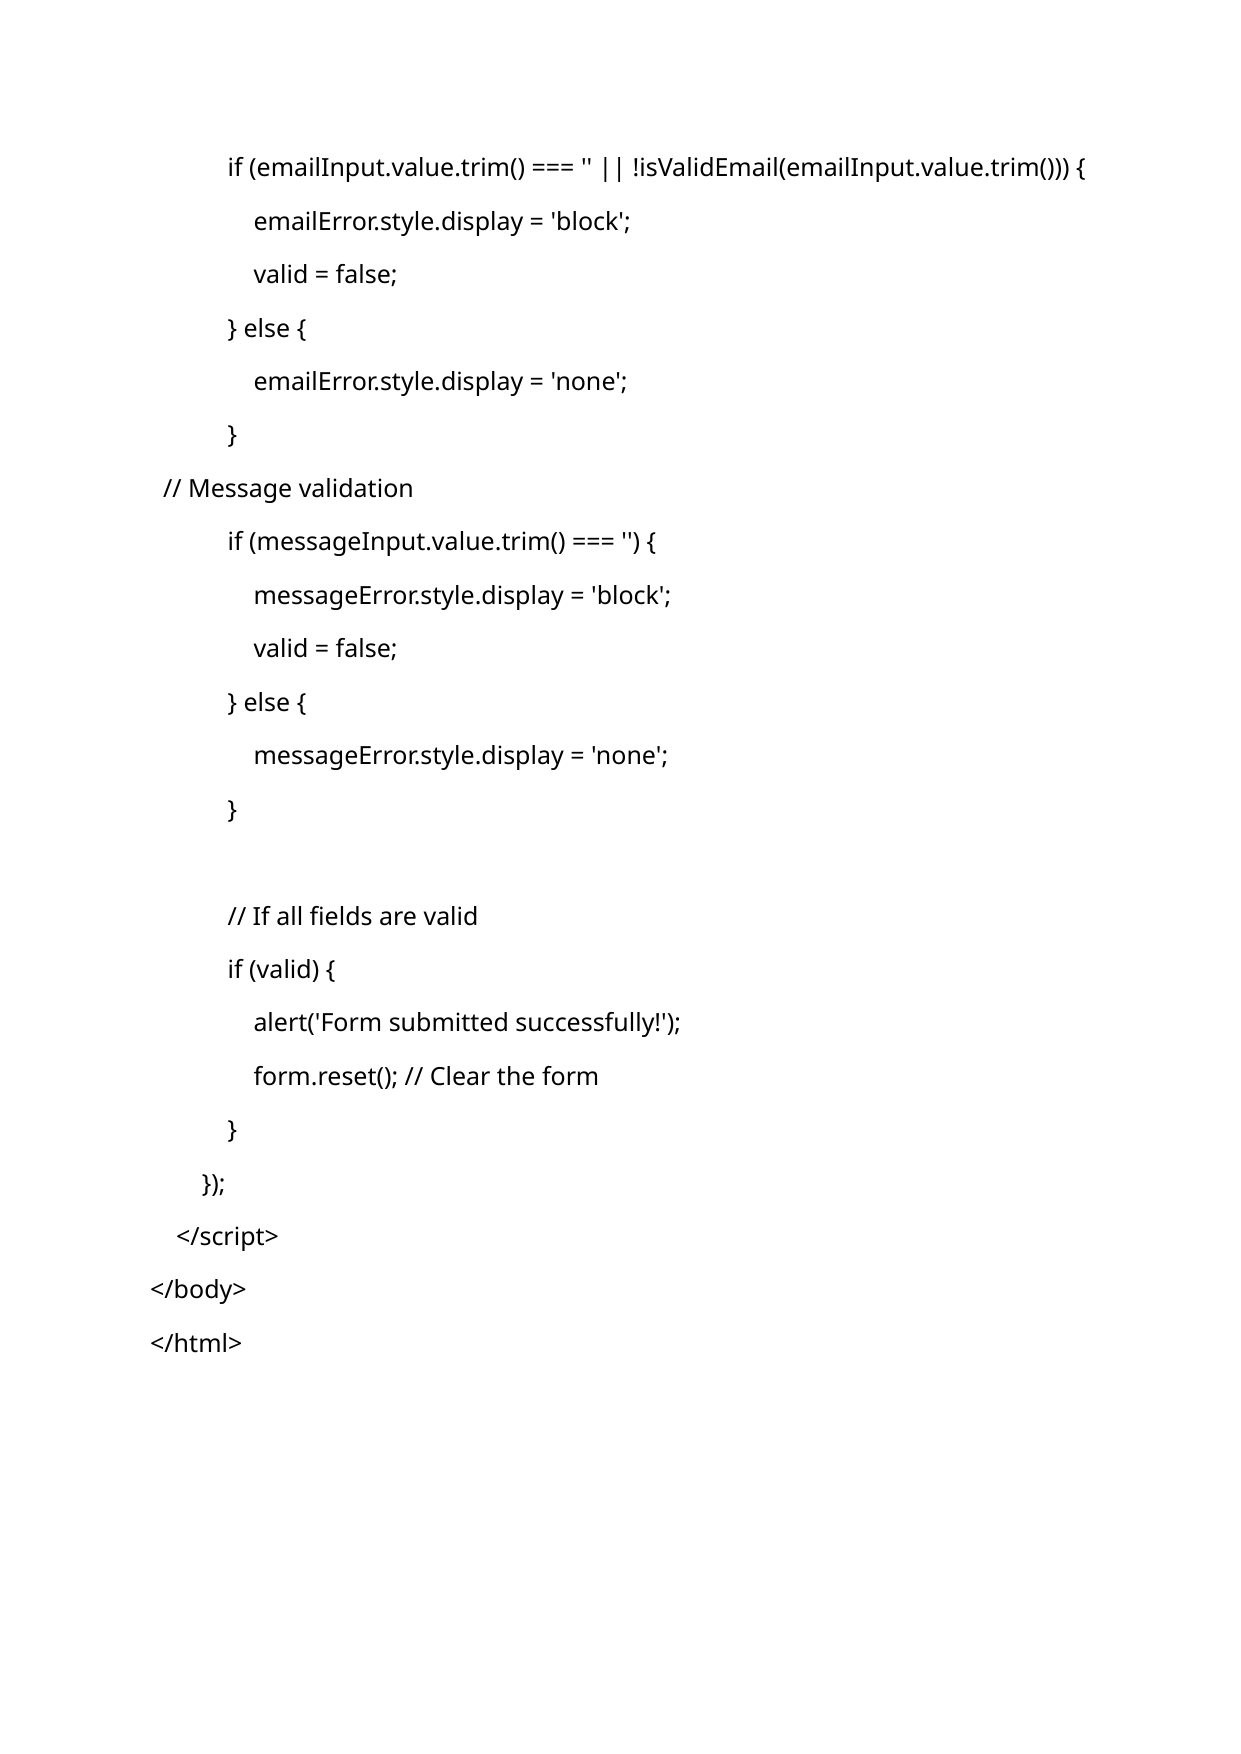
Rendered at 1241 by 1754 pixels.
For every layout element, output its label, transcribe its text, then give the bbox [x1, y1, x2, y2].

text form.reset(); // Clear the form [150, 1058, 1090, 1092]
text messageError.style.display = 'block'; [150, 577, 1090, 612]
text valid = false; [150, 631, 1090, 665]
text if (emailInput.value.trim() === '' || !isValidEmail(emailInput.value.trim())) { [150, 150, 1090, 184]
text // Message validation [150, 471, 1090, 505]
text } [150, 417, 1090, 451]
text </html> [150, 1326, 1090, 1360]
text emailError.style.display = 'none'; [150, 364, 1090, 398]
text valid = false; [150, 257, 1090, 291]
text alert('Form submitted successfully!'); [150, 1005, 1090, 1039]
text if (messageInput.value.trim() === '') { [150, 524, 1090, 558]
text } [150, 791, 1090, 825]
text } [150, 1112, 1090, 1146]
text messageError.style.display = 'none'; [150, 738, 1090, 772]
text </body> [150, 1272, 1090, 1306]
text } else { [150, 310, 1090, 344]
text emailError.style.display = 'block'; [150, 203, 1090, 237]
text }); [150, 1165, 1090, 1199]
text if (valid) { [150, 952, 1090, 986]
text } else { [150, 684, 1090, 718]
text // If all fields are valid [150, 898, 1090, 932]
text </script> [150, 1219, 1090, 1253]
